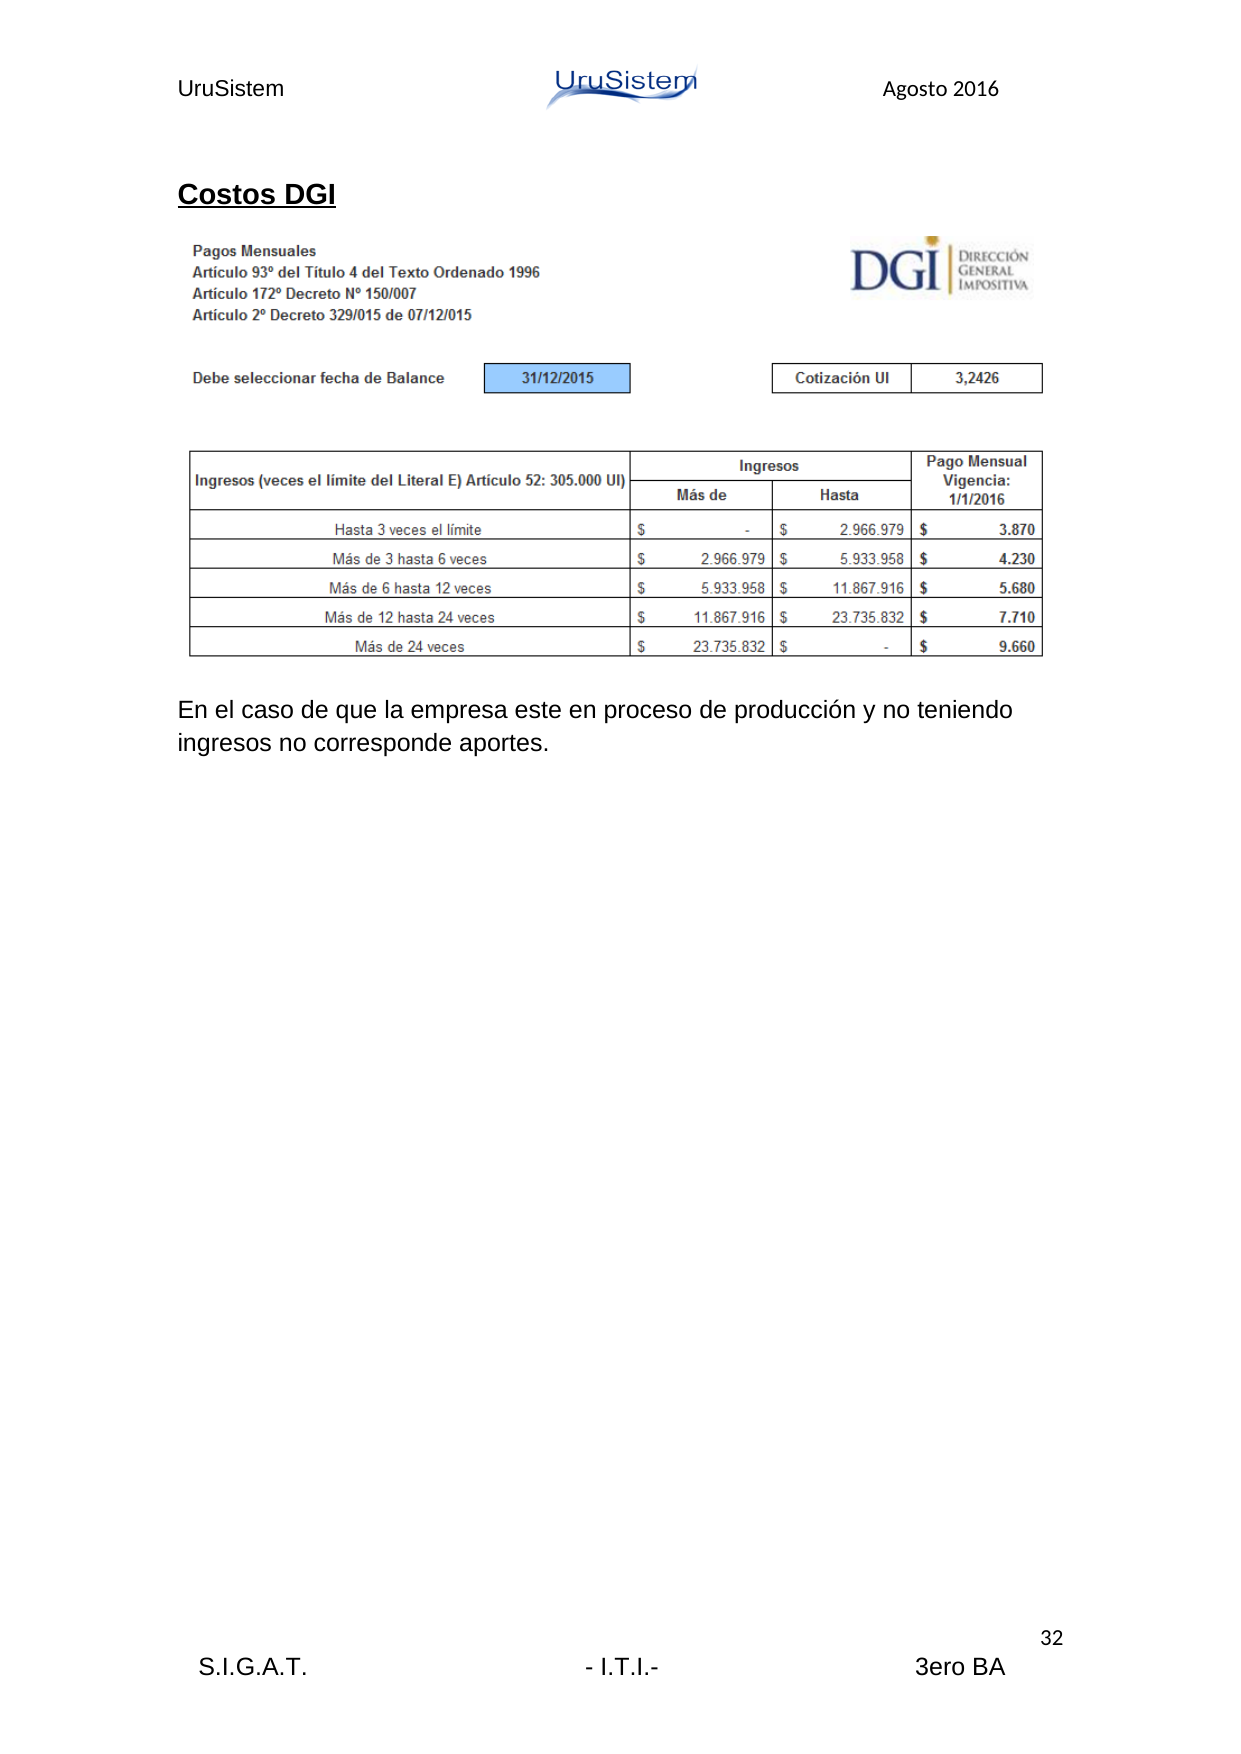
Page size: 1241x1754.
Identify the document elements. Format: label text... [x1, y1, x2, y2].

picture [177, 236, 1062, 670]
picture [545, 44, 700, 111]
text Costos DGI [177, 177, 1063, 211]
text En el caso de que la empresa este en proceso de producción y no teniendo ingresos no corresponde aportes. [177, 694, 1063, 756]
